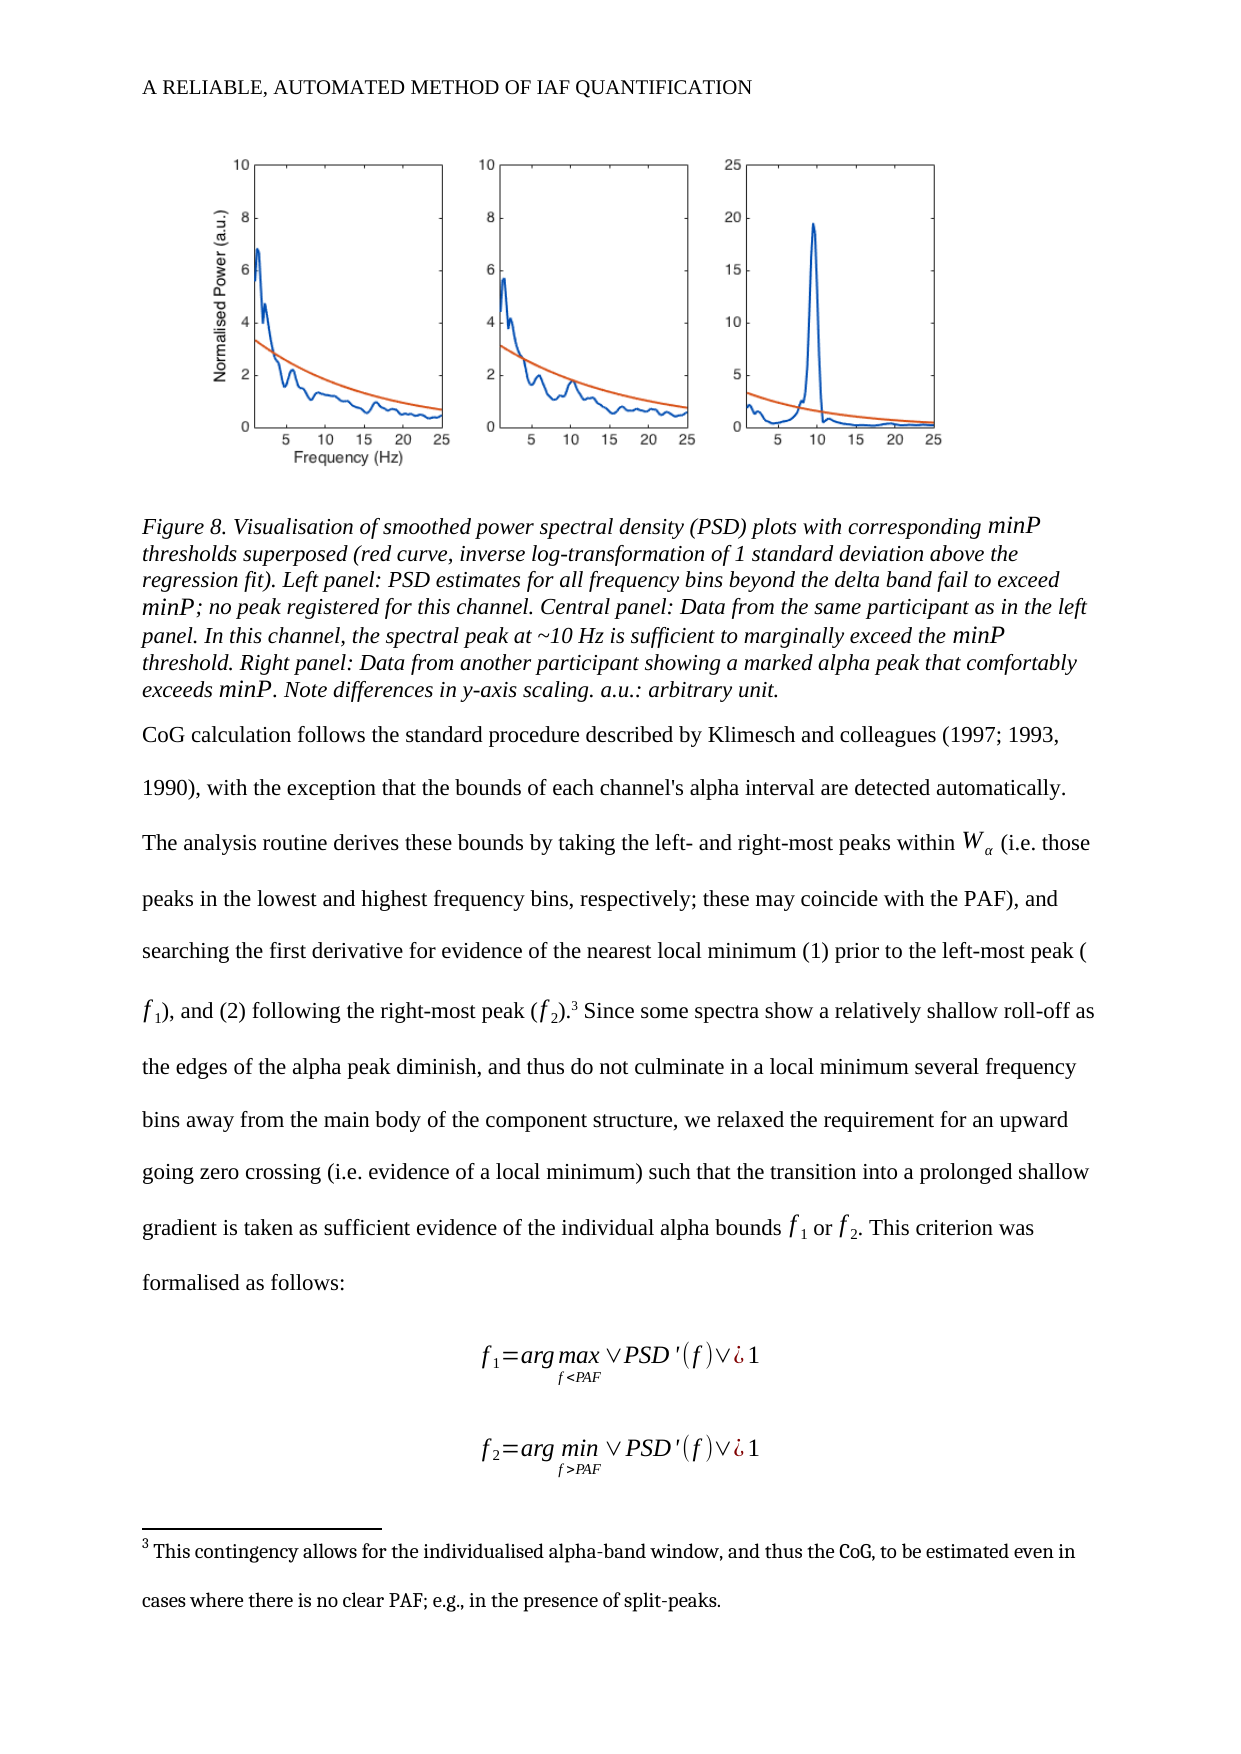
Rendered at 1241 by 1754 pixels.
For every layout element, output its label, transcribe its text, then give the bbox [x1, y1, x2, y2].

text CoG calculation follows the standard procedure described by Klimesch and colleagues (1997; 1993, 1990), with the exception that the bounds of each channel's alpha interval are detected automatically. The analysis routine derives these bounds by taking the left- and right-most peaks within (i.e. those peaks in the lowest and highest frequency bins, respectively; these may coincide with the PAF), and searching the first derivative for evidence of the nearest local minimum (1) prior to the left-most peak (), and (2) following the right-most peak (). Since some spectra show a relatively shallow roll-off as the edges of the alpha peak diminish, and thus do not culminate in a local minimum several frequency bins away from the main body of the component structure, we relaxed the requirement for an upward going zero crossing (i.e. evidence of a local minimum) such that the transition into a prolonged shallow gradient is taken as sufficient evidence of the individual alpha bounds or . This criterion was formalised as follows: [142, 722, 1098, 1295]
picture [141, 141, 1017, 467]
text Figure 8. Visualisation of smoothed power spectral density (PSD) plots with corresponding thresholds superposed (red curve, inverse log-transformation of 1 standard deviation above the regression fit). Left panel: PSD estimates for all frequency bins beyond the delta band fail to exceed ; no peak registered for this channel. Central panel: Data from the same participant as in the left panel. In this channel, the spectral peak at ~10 Hz is sufficient to marginally exceed the threshold. Right panel: Data from another participant showing a marked alpha peak that comfortably exceeds . Note differences in y-axis scaling. a.u.: arbitrary unit. [142, 512, 1098, 703]
